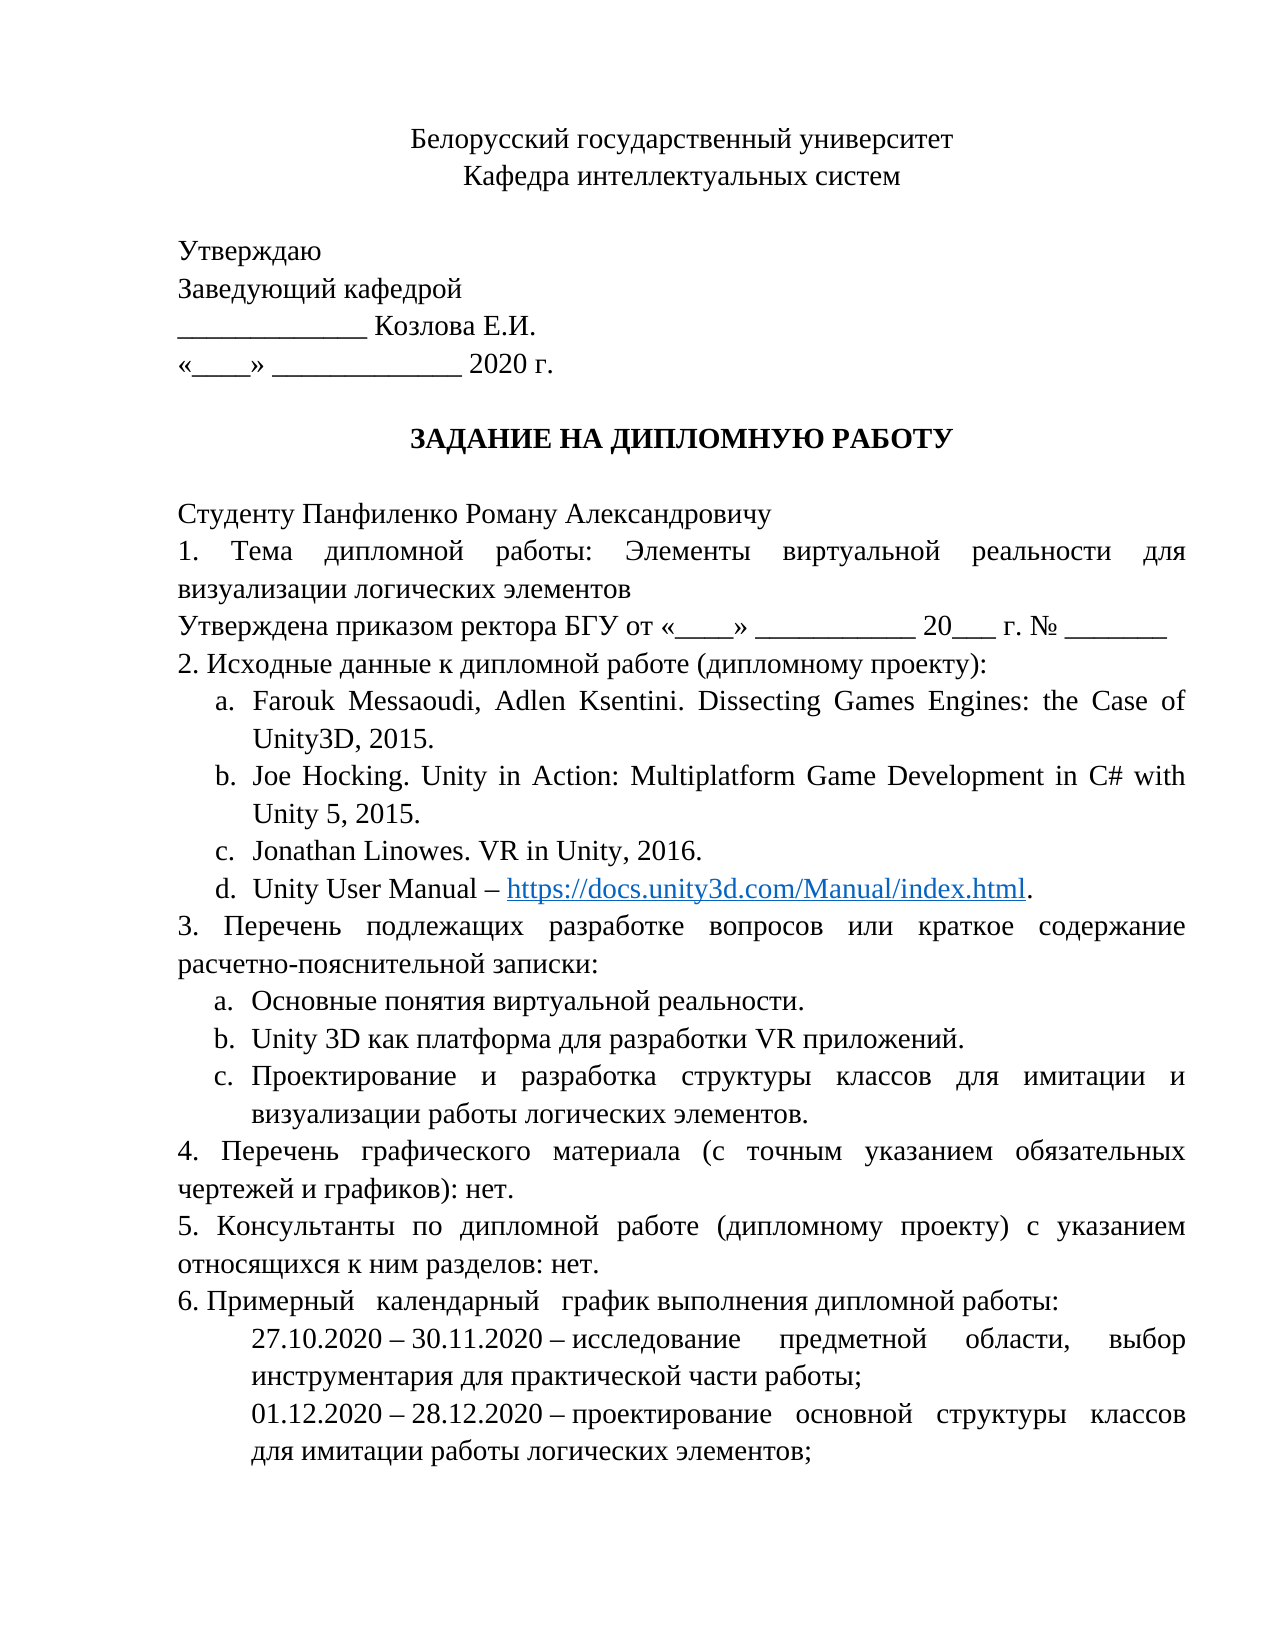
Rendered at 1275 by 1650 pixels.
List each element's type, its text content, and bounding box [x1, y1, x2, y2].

text «____» _____________ 2020 г. [177, 343, 1186, 381]
list Unity User Manual – https://docs.unity3d.com/Manual/index.html. [215, 868, 1186, 906]
list Farouk Messaoudi, Adlen Ksentini. Dissecting Games Engines: the Case of Unity3D, 2015. [215, 681, 1186, 756]
text Белорусский государственный университет [177, 118, 1186, 156]
text 4. Перечень графического материала (с точным указанием обязательных чертежей и графиков): нет. [177, 1131, 1186, 1206]
text Утверждаю [177, 231, 1186, 268]
text 6. Примерный календарный график выполнения дипломной работы: [177, 1281, 1186, 1318]
text 5. Консультанты по дипломной работе (дипломному проекту) с указанием относящихся к ним разделов: нет. [177, 1206, 1186, 1281]
text ЗАДАНИЕ НА ДИПЛОМНУЮ РАБОТУ [177, 418, 1186, 456]
text 2. Исходные данные к дипломной работе (дипломному проекту): [177, 643, 1186, 681]
list Проектирование и разработка структуры классов для имитации и визуализации работы логических элементов. [213, 1056, 1186, 1131]
text Кафедра интеллектуальных систем [177, 156, 1186, 193]
list 27.10.2020 – 30.11.2020 – исследование предметной области, выбор инструментария для практической части работы; [251, 1318, 1186, 1393]
list Unity 3D как платформа для разработки VR приложений. [213, 1018, 1186, 1056]
list Joe Hocking. Unity in Action: Multiplatform Game Development in C# with Unity 5, 2015. [215, 756, 1186, 831]
text 1. Тема дипломной работы: Элементы виртуальной реальности для визуализации логических элементов [177, 531, 1186, 606]
text Утверждена приказом ректора БГУ от «____» ___________ 20___ г. № _______ [177, 606, 1186, 643]
text Студенту Панфиленко Роману Александровичу [177, 493, 1186, 531]
text Заведующий кафедрой [177, 268, 1186, 306]
text 3. Перечень подлежащих разработке вопросов или краткое содержание расчетно-пояснительной записки: [177, 906, 1186, 981]
text _____________ Козлова Е.И. [177, 306, 1186, 343]
list Основные понятия виртуальной реальности. [213, 981, 1186, 1018]
list 01.12.2020 – 28.12.2020 – проектирование основной структуры классов для имитации работы логических элементов; [251, 1393, 1186, 1468]
list Jonathan Linowes. VR in Unity, 2016. [215, 831, 1186, 868]
